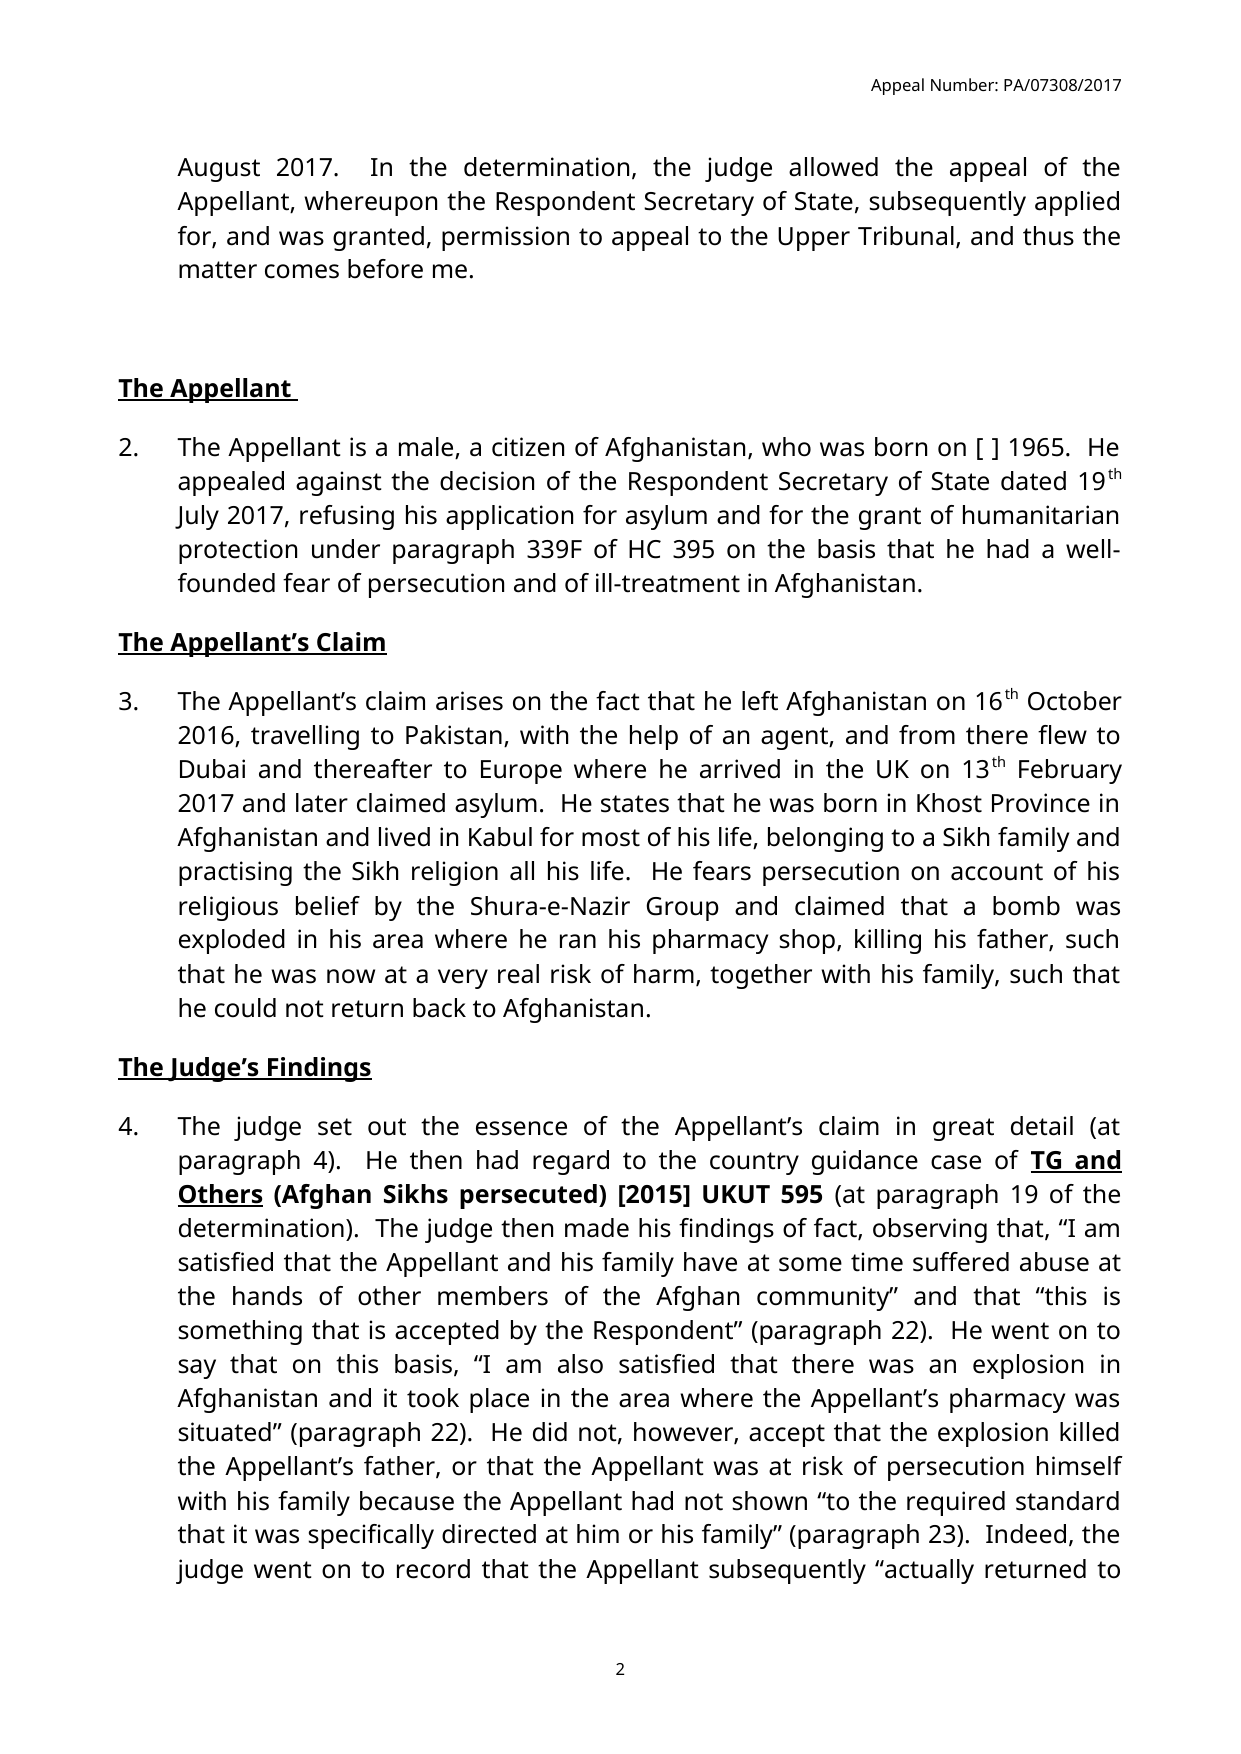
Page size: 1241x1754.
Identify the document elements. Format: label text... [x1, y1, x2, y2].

list The Appellant is a male, a citizen of Afghanistan, who was born on [ ] 1965. He appealed against the decision of the Respondent Secretary of State dated 19th July 2017, refusing his application for asylum and for the grant of humanitarian protection under paragraph 339F of HC 395 on the basis that he had a well-founded fear of persecution and of ill-treatment in Afghanistan. [118, 429, 1122, 600]
text The Judge’s Findings [118, 1049, 1122, 1083]
text The Appellant’s Claim [118, 625, 1122, 659]
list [118, 150, 1122, 286]
list The Appellant’s claim arises on the fact that he left Afghanistan on 16th October 2016, travelling to Pakistan, with the help of an agent, and from there flew to Dubai and thereafter to Europe where he arrived in the UK on 13th February 2017 and later claimed asylum. He states that he was born in Khost Province in Afghanistan and lived in Kabul for most of his life, belonging to a Sikh family and practising the Sikh religion all his life. He fears persecution on account of his religious belief by the Shura-e-Nazir Group and claimed that a bomb was exploded in his area where he ran his pharmacy shop, killing his father, such that he was now at a very real risk of harm, together with his family, such that he could not return back to Afghanistan. [118, 684, 1122, 1024]
text The Appellant [118, 370, 1122, 404]
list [118, 1108, 1122, 1585]
